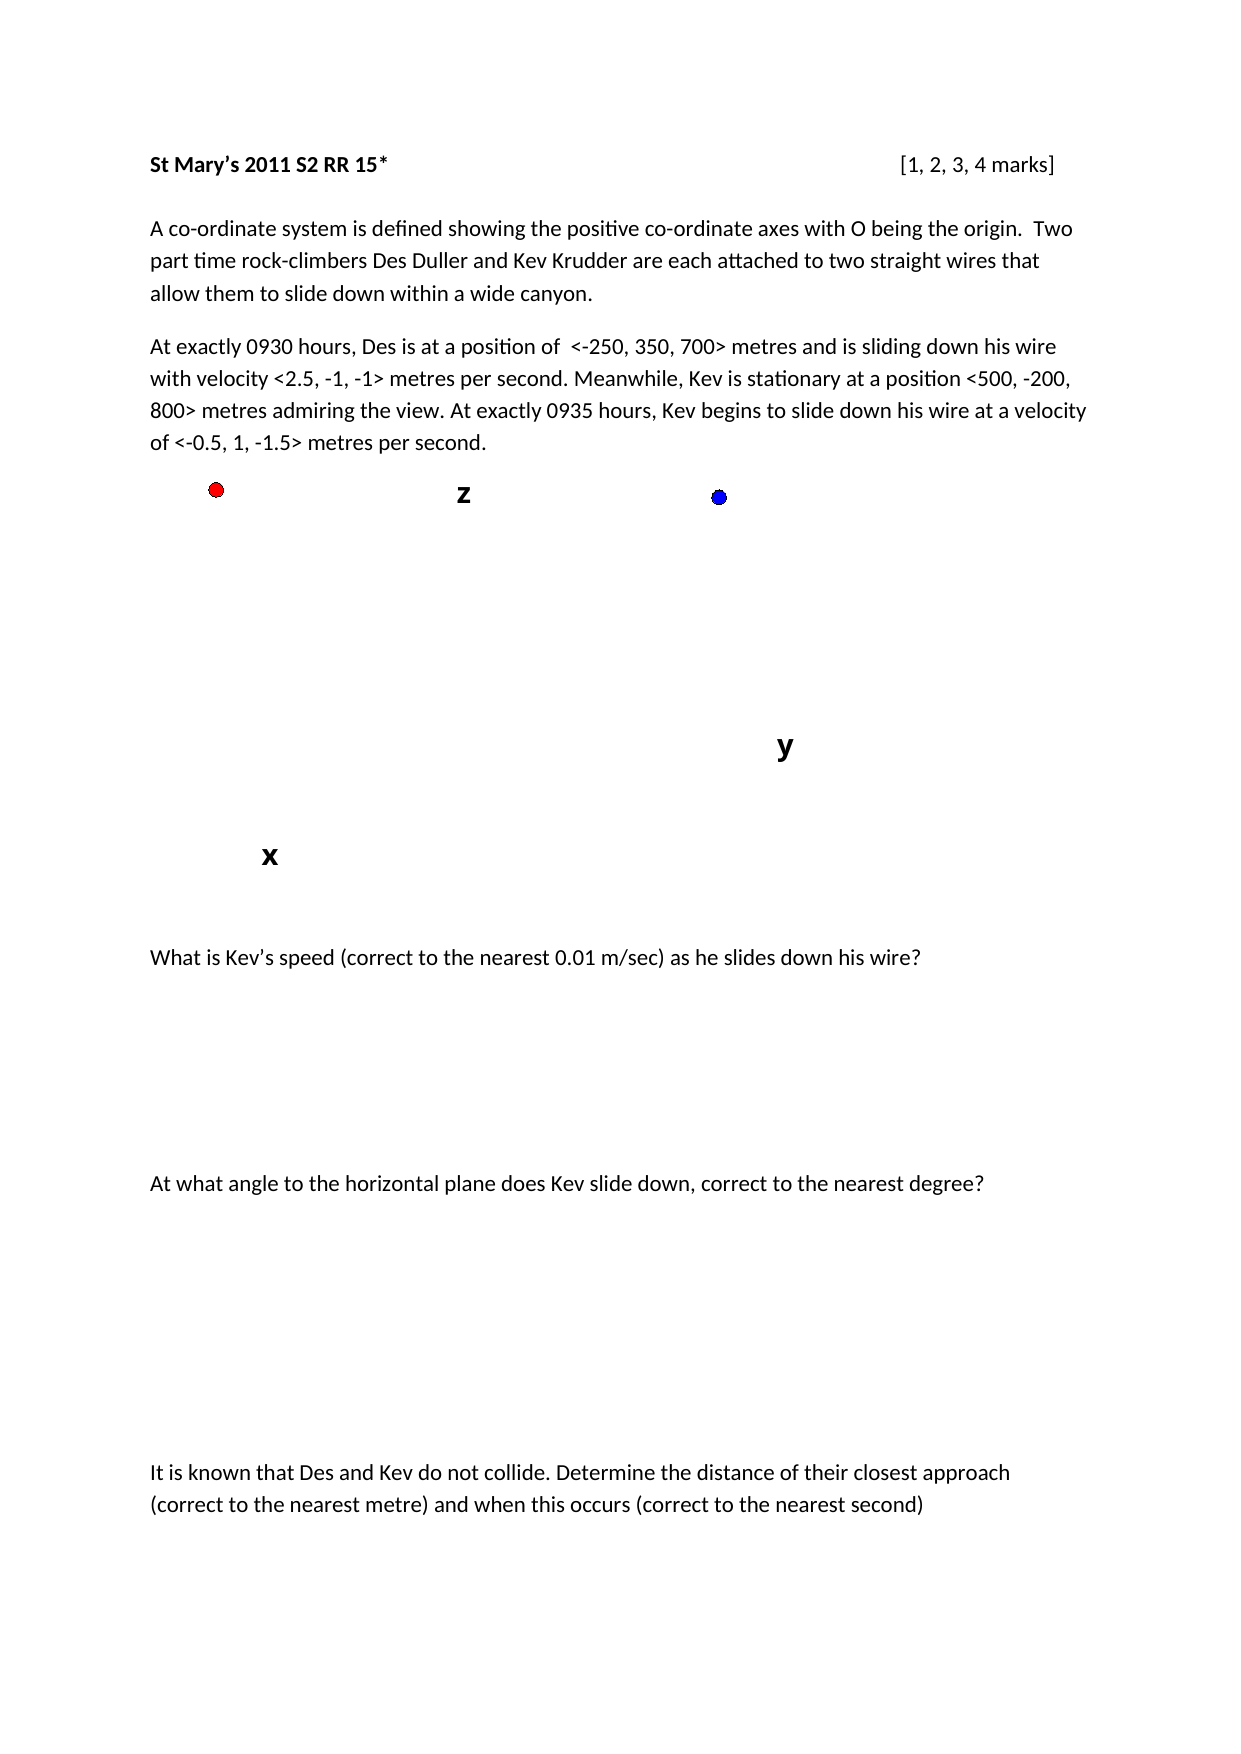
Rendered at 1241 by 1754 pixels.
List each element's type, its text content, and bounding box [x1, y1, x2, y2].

text St Mary’s 2011 S2 RR 15* [1, 2, 3, 4 marks] [150, 150, 1090, 178]
text What is Kev’s speed (correct to the nearest 0.01 m/sec) as he slides down his wire? [150, 943, 1090, 971]
text At what angle to the horizontal plane does Kev slide down, correct to the nearest degree? [150, 1169, 1090, 1197]
text A co-ordinate system is defined showing the positive co-ordinate axes with O being the origin. Two part time rock-climbers Des Duller and Kev Krudder are each attached to two straight wires that allow them to slide down within a wide canyon. [150, 214, 1090, 307]
text It is known that Des and Kev do not collide. Determine the distance of their closest approach (correct to the nearest metre) and when this occurs (correct to the nearest second) [150, 1458, 1090, 1518]
text At exactly 0930 hours, Des is at a position of <-250, 350, 700> metres and is sliding down his wire with velocity <2.5, -1, -1> metres per second. Meanwhile, Kev is stationary at a position <500, -200, 800> metres admiring the view. At exactly 0935 hours, Kev begins to slide down his wire at a velocity of <-0.5, 1, -1.5> metres per second. [150, 332, 1090, 456]
